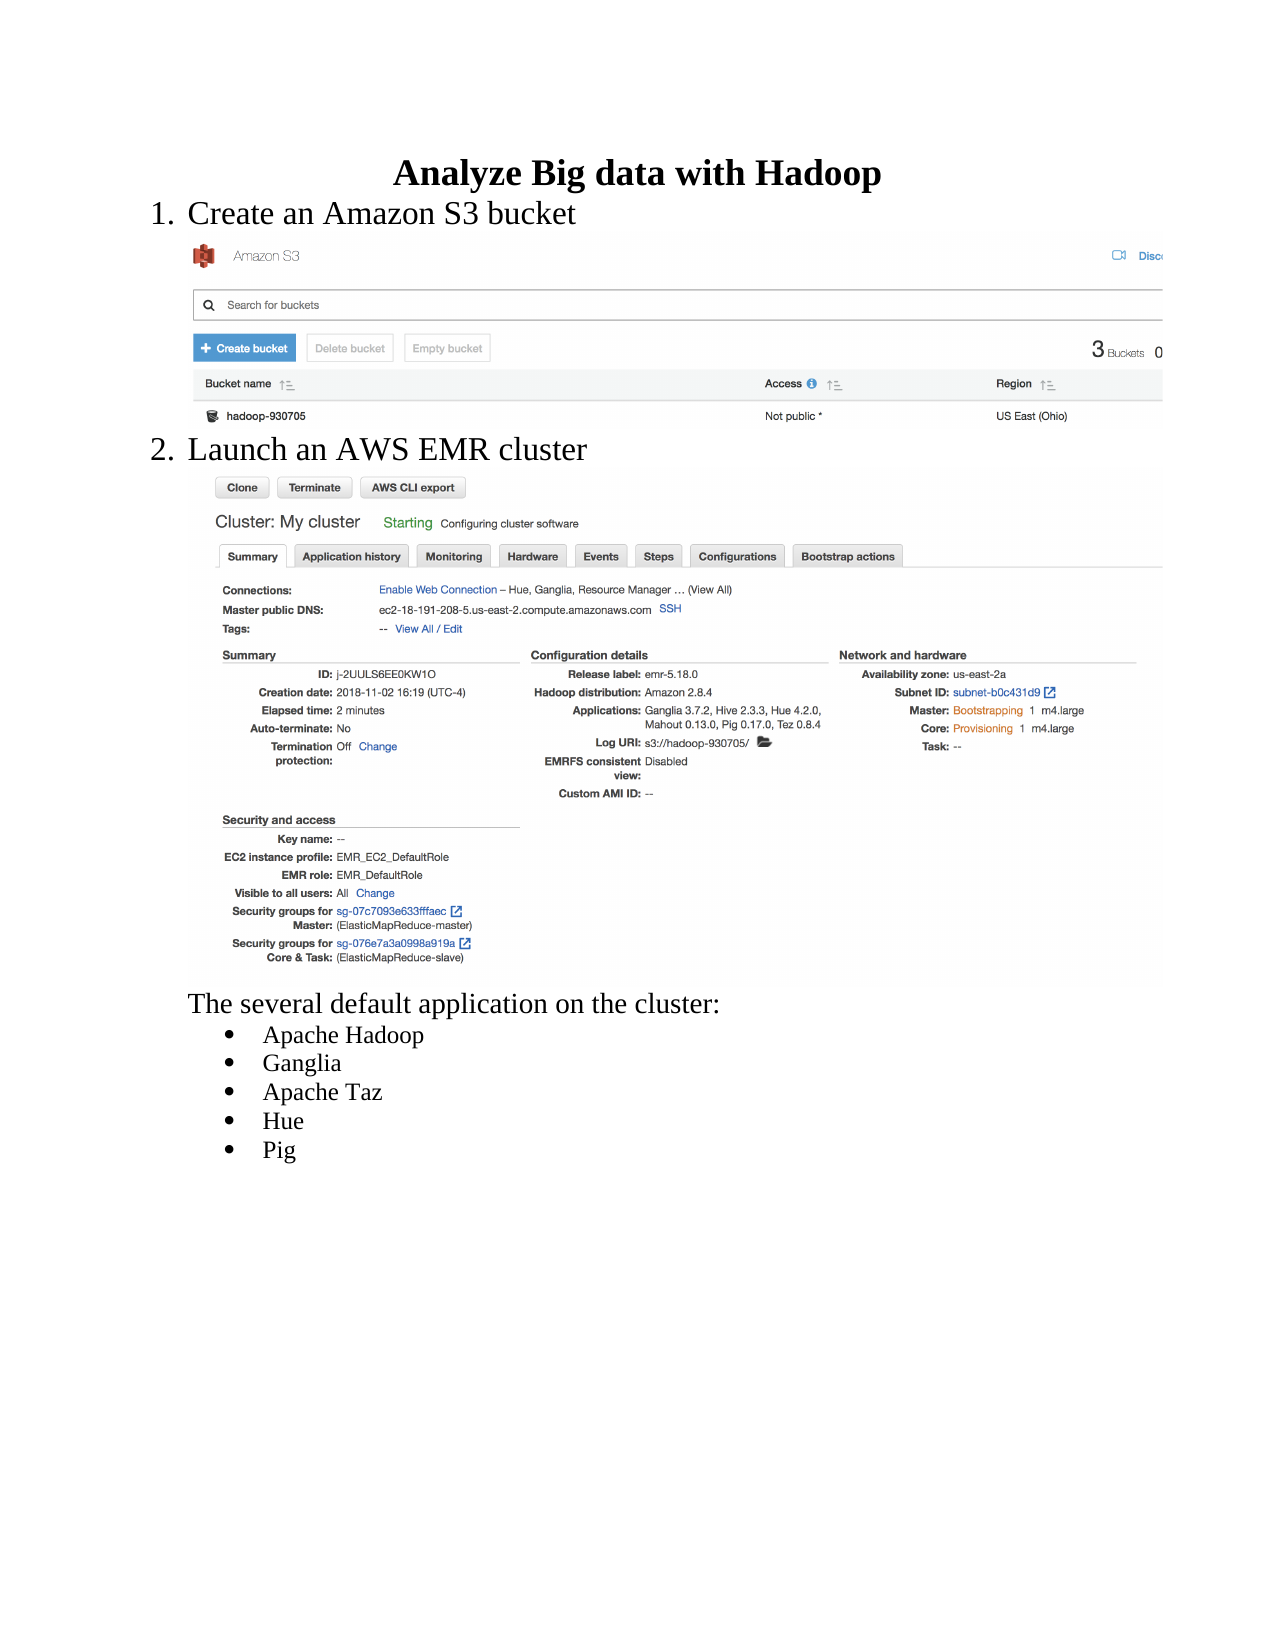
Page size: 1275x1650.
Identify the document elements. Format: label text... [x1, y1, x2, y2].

list Create an Amazon S3 bucket [150, 193, 1125, 231]
list Apache Taz [225, 1077, 1125, 1106]
list Ganglia [225, 1048, 1125, 1077]
list Apache Hadoop [225, 1020, 1125, 1048]
list Pig [225, 1135, 1125, 1163]
list Launch an AWS EMR cluster [150, 429, 1125, 467]
text Analyze Big data with Hadoop [150, 150, 1125, 193]
text The several default application on the cluster: [187, 987, 1125, 1020]
picture [187, 467, 1163, 987]
picture [187, 231, 1163, 429]
list Hue [225, 1106, 1125, 1135]
